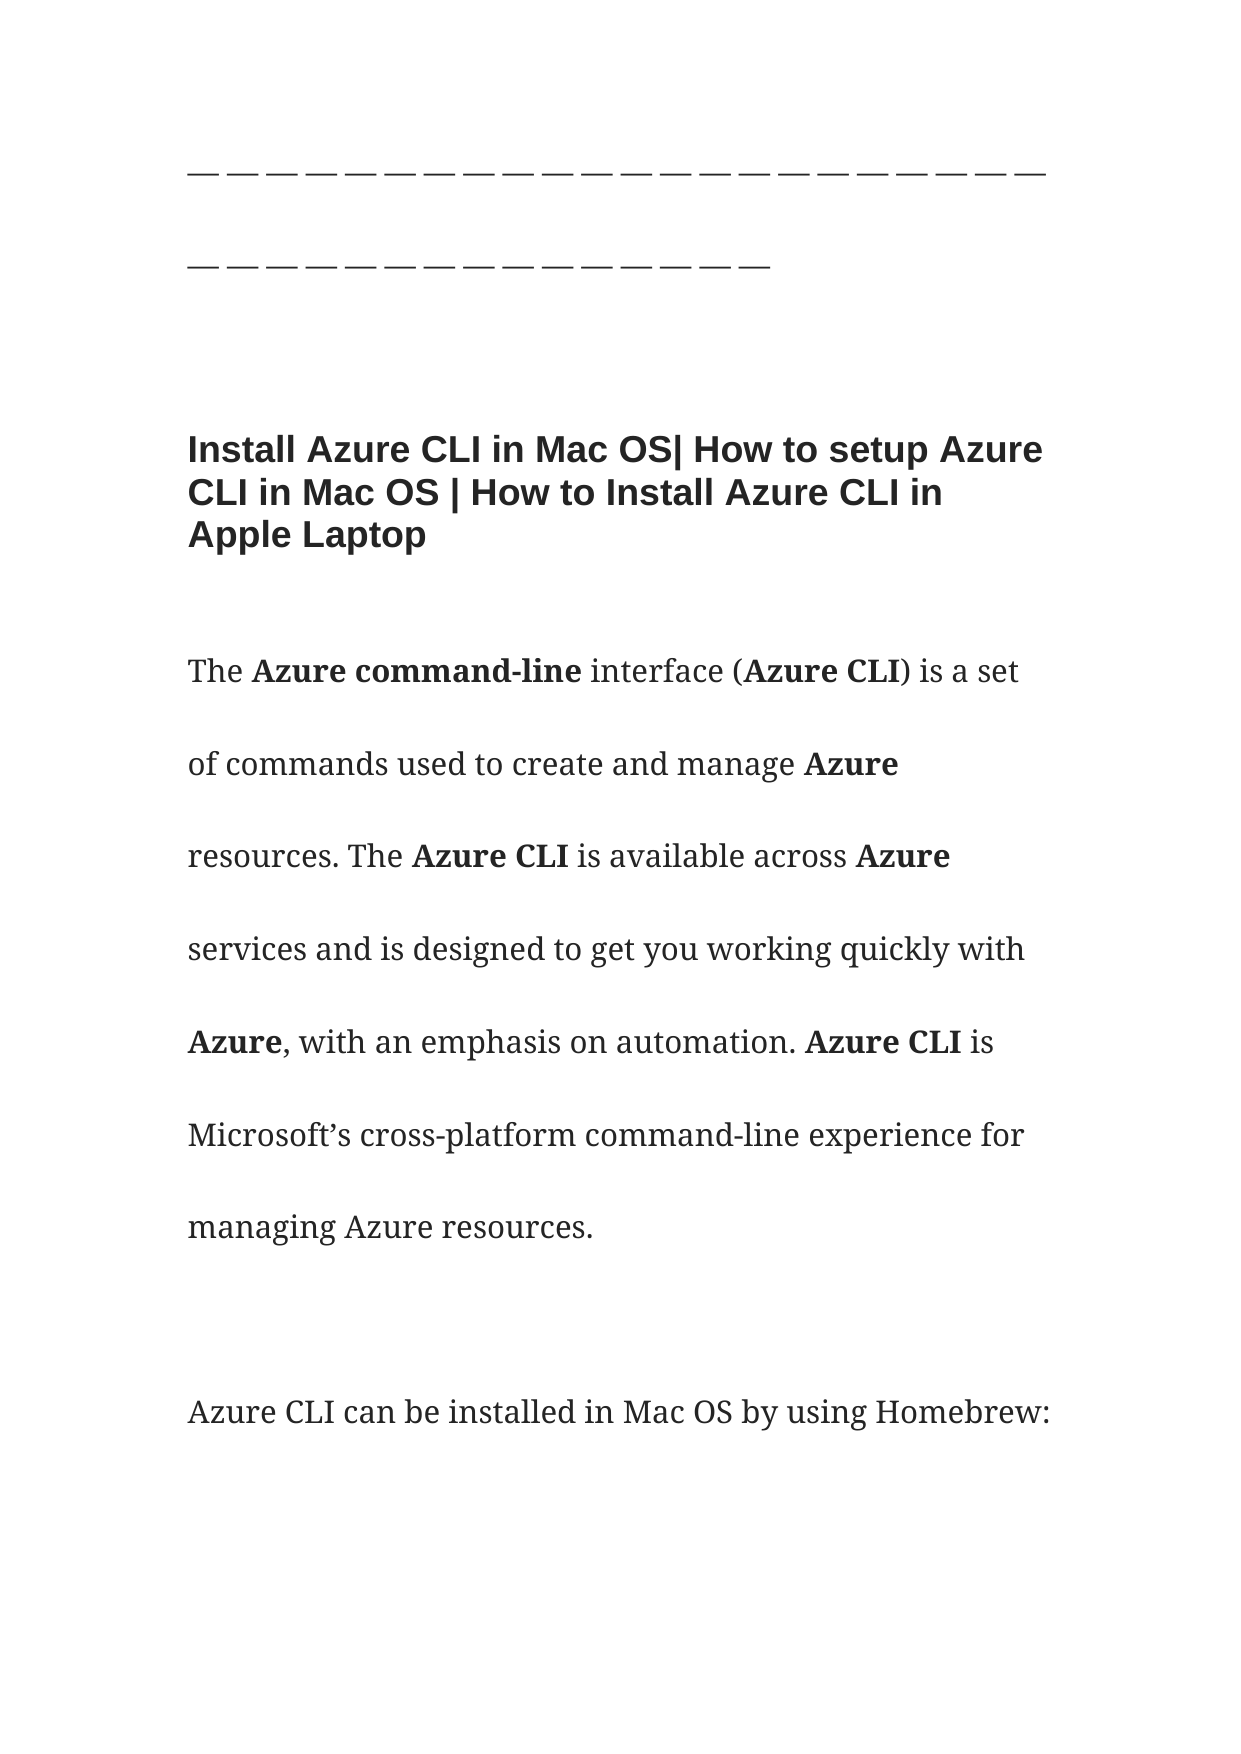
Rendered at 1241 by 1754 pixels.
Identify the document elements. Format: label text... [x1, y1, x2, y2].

subtitle Install Azure CLI in Mac OS| How to setup Azure CLI in Mac OS | How to Install Azure CLI in Apple Laptop [187, 429, 1053, 555]
text Azure CLI can be installed in Mac OS by using Homebrew: [187, 1390, 1053, 1433]
text The Azure command-line interface (Azure CLI) is a set of commands used to create and manage Azure resources. The Azure CLI is available across Azure services and is designed to get you working quickly with Azure, with an emphasis on automation. Azure CLI is Microsoft’s cross-platform command-line experience for managing Azure resources. [187, 649, 1053, 1248]
text — — — — — — — — — — — — — — — — — — — — — — — — — — — — — — — — — — — — — [187, 150, 1053, 285]
